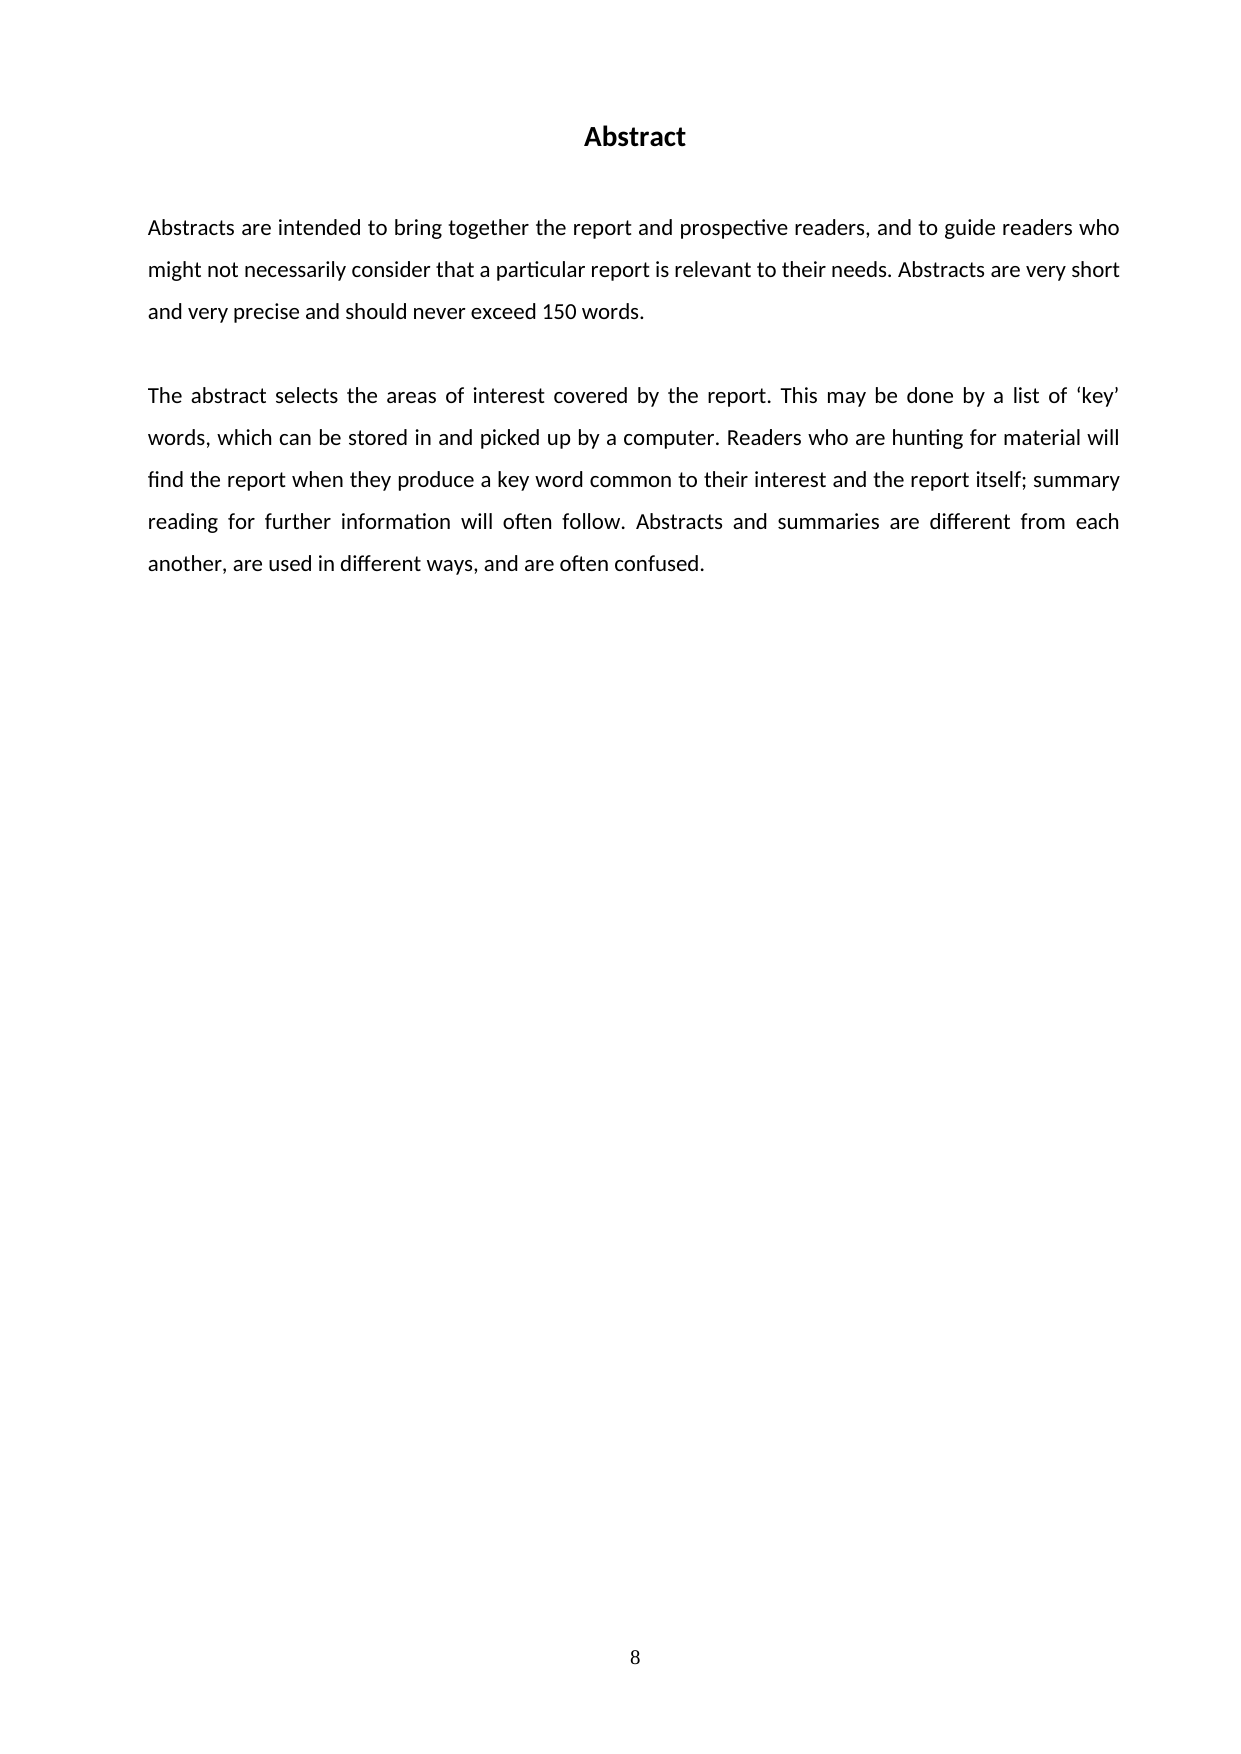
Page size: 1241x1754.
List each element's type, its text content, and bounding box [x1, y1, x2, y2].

text The abstract selects the areas of interest covered by the report. This may be done by a list of ‘key’ words, which can be stored in and picked up by a computer. Readers who are hunting for material will find the report when they produce a key word common to their interest and the report itself; summary reading for further information will often follow. Abstracts and summaries are different from each another, are used in different ways, and are often confused. [148, 381, 1122, 577]
text Abstract [148, 118, 1122, 154]
text Abstracts are intended to bring together the report and prospective readers, and to guide readers who might not necessarily consider that a particular report is relevant to their needs. Abstracts are very short and very precise and should never exceed 150 words. [148, 213, 1122, 326]
